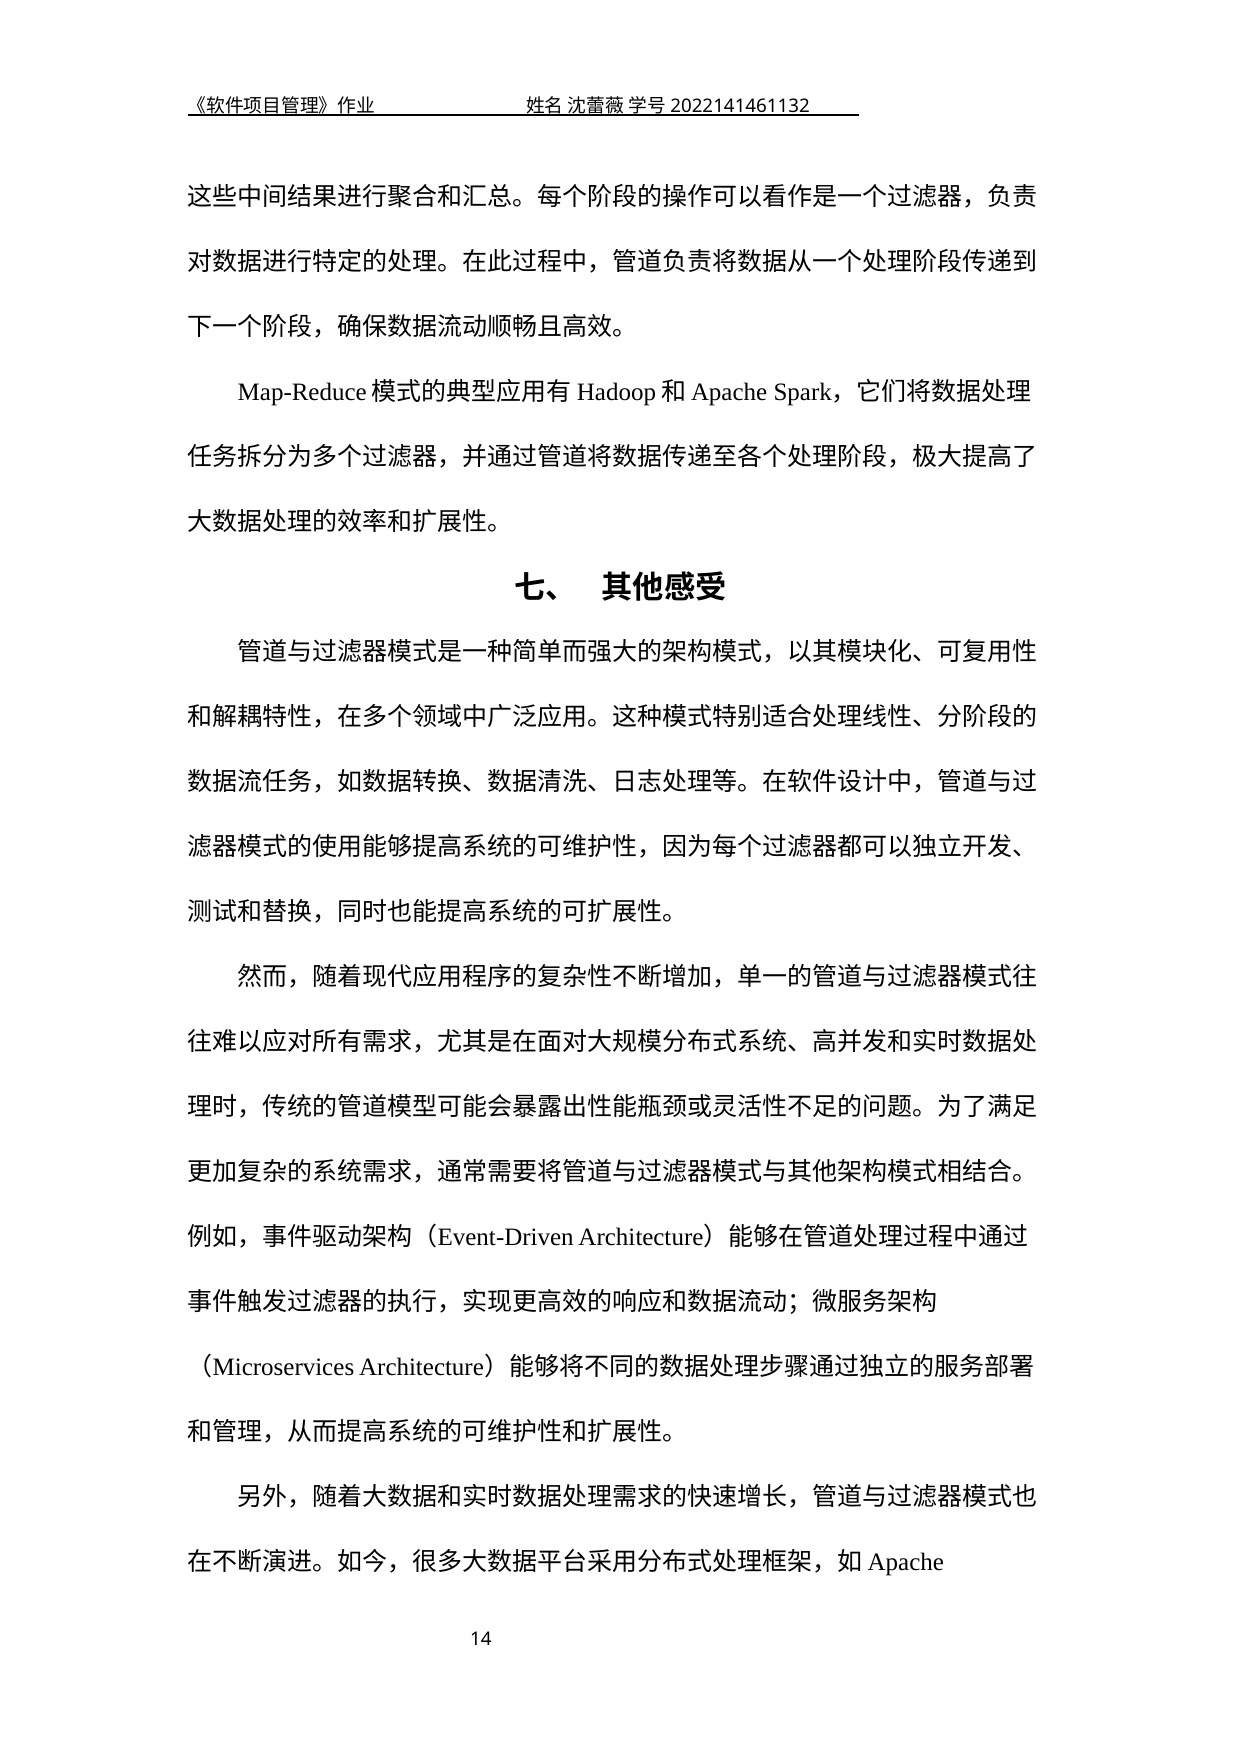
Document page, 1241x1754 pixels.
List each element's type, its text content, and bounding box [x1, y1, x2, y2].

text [187, 162, 1053, 357]
text 然而，随着现代应用程序的复杂性不断增加，单一的管道与过滤器模式往往难以应对所有需求，尤其是在面对大规模分布式系统、高并发和实时数据处理时，传统的管道模型可能会暴露出性能瓶颈或灵活性不足的问题。为了满足更加复杂的系统需求，通常需要将管道与过滤器模式与其他架构模式相结合。例如，事件驱动架构（Event-Driven Architecture）能够在管道处理过程中通过事件触发过滤器的执行，实现更高效的响应和数据流动；微服务架构（Microservices Architecture）能够将不同的数据处理步骤通过独立的服务部署和管理，从而提高系统的可维护性和扩展性。 [187, 942, 1053, 1462]
list 其他感受 [187, 552, 1053, 617]
text 管道与过滤器模式是一种简单而强大的架构模式，以其模块化、可复用性和解耦特性，在多个领域中广泛应用。这种模式特别适合处理线性、分阶段的数据流任务，如数据转换、数据清洗、日志处理等。在软件设计中，管道与过滤器模式的使用能够提高系统的可维护性，因为每个过滤器都可以独立开发、测试和替换，同时也能提高系统的可扩展性。 [187, 617, 1053, 942]
text Map-Reduce模式的典型应用有Hadoop和Apache Spark，它们将数据处理任务拆分为多个过滤器，并通过管道将数据传递至各个处理阶段，极大提高了大数据处理的效率和扩展性。 [187, 357, 1053, 552]
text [187, 1462, 1053, 1592]
